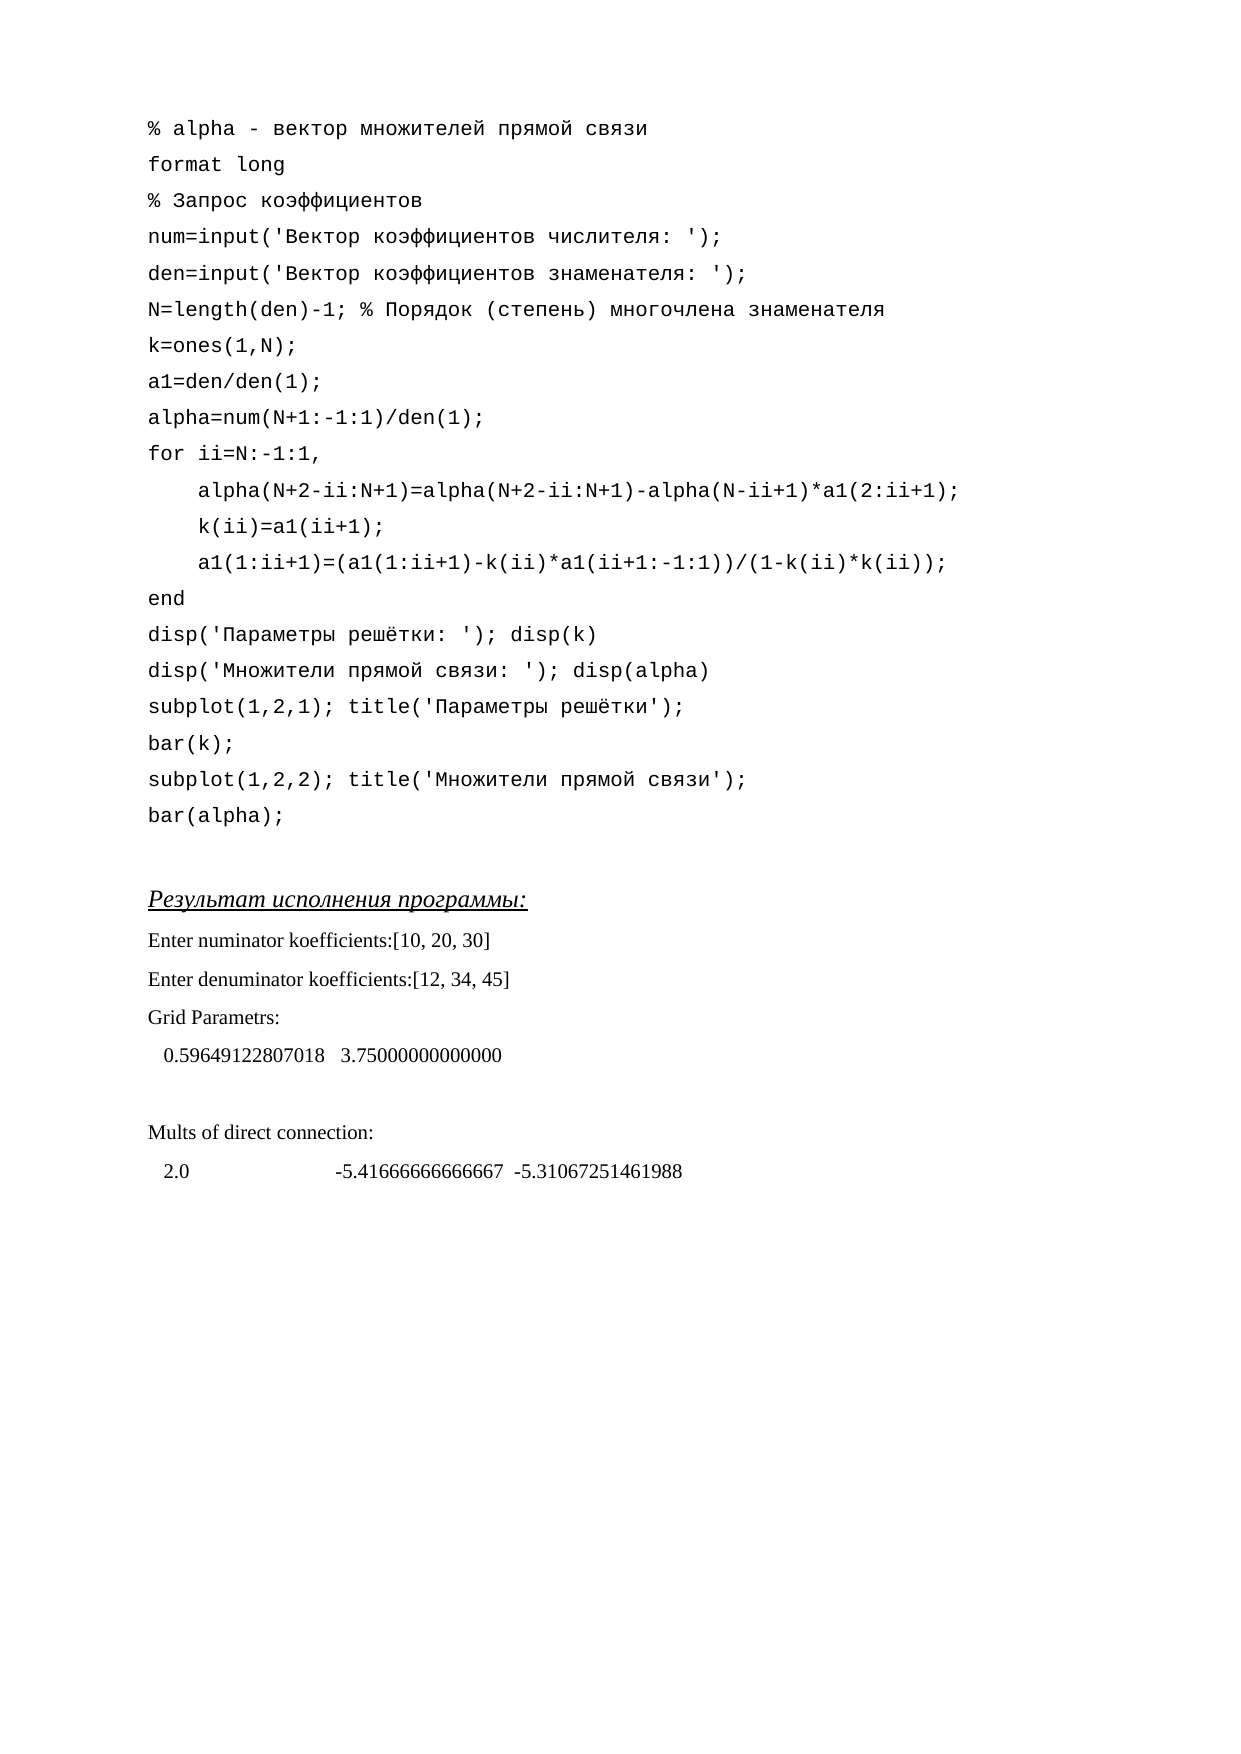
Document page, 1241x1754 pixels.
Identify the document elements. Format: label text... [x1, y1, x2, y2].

text k=ones(1,N); [148, 335, 1122, 359]
text a1(1:ii+1)=(a1(1:ii+1)-k(ii)*a1(ii+1:-1:1))/(1-k(ii)*k(ii)); [148, 552, 1122, 576]
text num=input('Вектор коэффициентов числителя: '); [148, 227, 1122, 250]
text Результат исполнения программы: [148, 884, 1122, 913]
text % alpha - вектор множителей прямой связи [148, 118, 1122, 142]
list -5.41666666666667 -5.31067251461988 [163, 1159, 1122, 1183]
text format long [148, 154, 1122, 178]
text a1=den/den(1); [148, 371, 1122, 395]
text % Запрос коэффициентов [148, 190, 1122, 214]
text alpha=num(N+1:-1:1)/den(1); [148, 407, 1122, 431]
text subplot(1,2,1); title('Параметры решётки'); [148, 696, 1122, 720]
text alpha(N+2-ii:N+1)=alpha(N+2-ii:N+1)-alpha(N-ii+1)*a1(2:ii+1); [148, 479, 1122, 503]
text disp('Параметры решётки: '); disp(k) [148, 624, 1122, 648]
text for ii=N:-1:1, [148, 443, 1122, 467]
text disp('Множители прямой связи: '); disp(alpha) [148, 660, 1122, 684]
text bar(k); [148, 733, 1122, 756]
text Enter denuminator koefficients:[12, 34, 45] [148, 967, 1122, 991]
text subplot(1,2,2); title('Множители прямой связи'); [148, 769, 1122, 792]
text Mults of direct connection: [148, 1120, 1122, 1144]
text bar(alpha); [148, 805, 1122, 828]
text end [148, 588, 1122, 612]
text Grid Parametrs: [148, 1005, 1122, 1029]
text 0.59649122807018 3.75000000000000 [148, 1043, 1122, 1067]
text k(ii)=a1(ii+1); [148, 516, 1122, 539]
text Enter numinator koefficients:[10, 20, 30] [148, 928, 1122, 952]
text N=length(den)-1; % Порядок (степень) многочлена знаменателя [148, 299, 1122, 322]
text den=input('Вектор коэффициентов знаменателя: '); [148, 263, 1122, 286]
